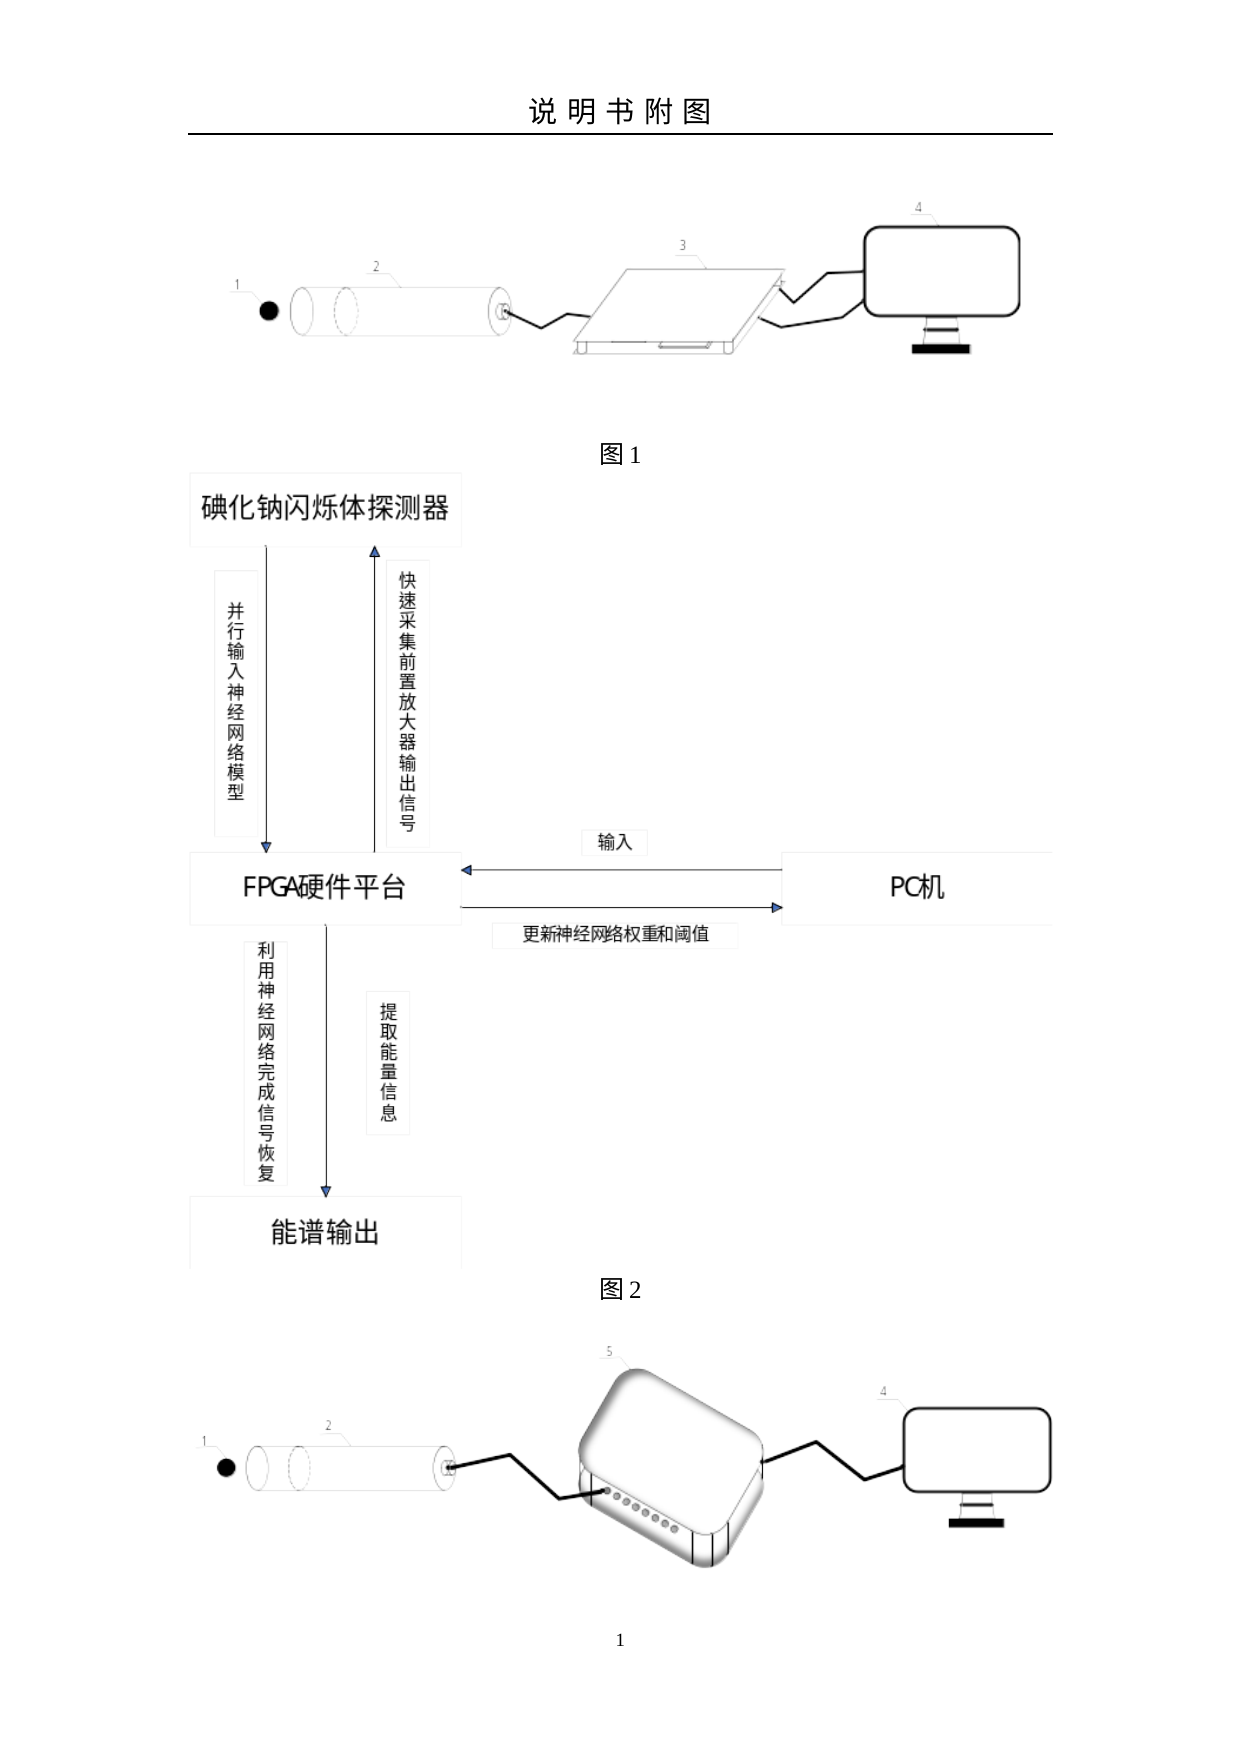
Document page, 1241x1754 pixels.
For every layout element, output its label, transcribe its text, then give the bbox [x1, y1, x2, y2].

text 图2 [187, 1269, 1053, 1305]
text 图1 [187, 434, 1053, 471]
